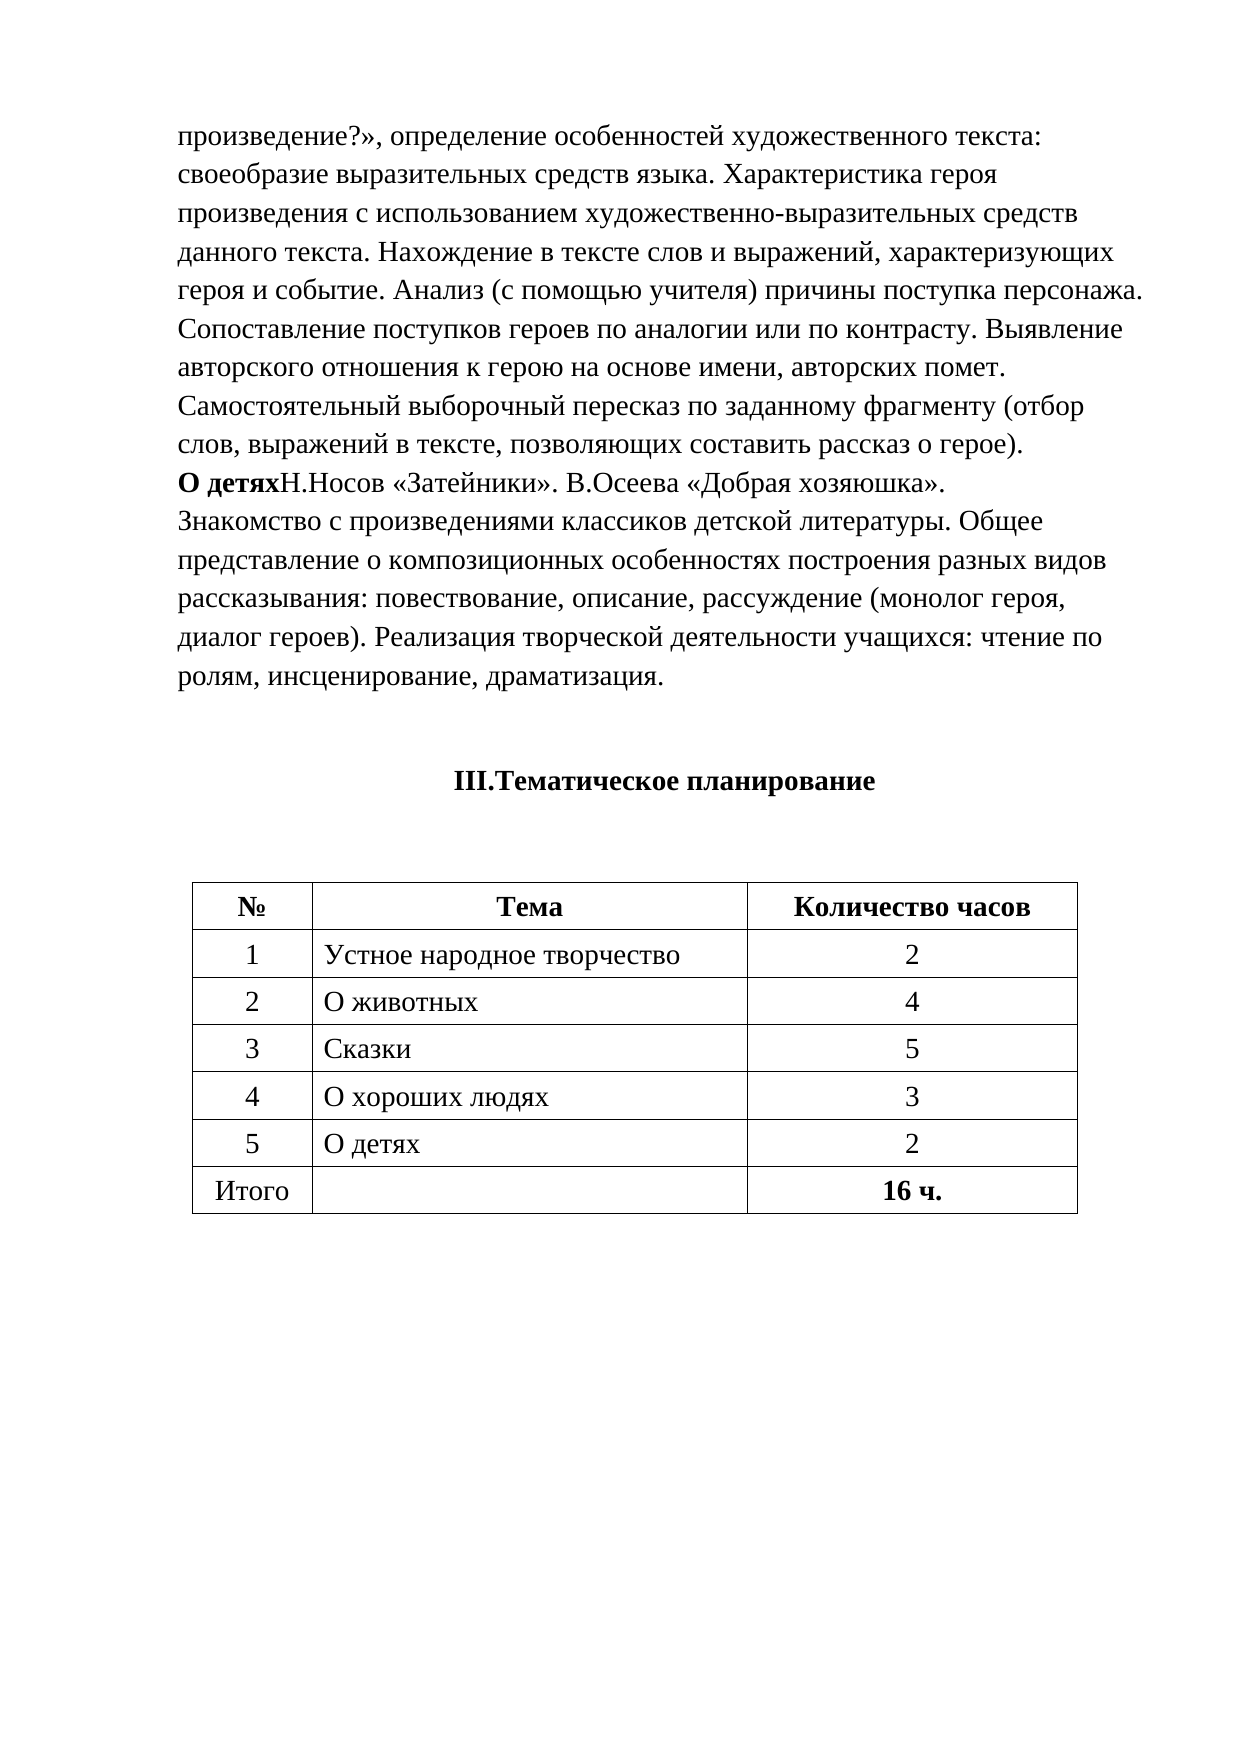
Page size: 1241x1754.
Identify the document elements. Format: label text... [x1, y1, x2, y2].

table_cell О животных [313, 978, 747, 1024]
text III.Тематическое планирование [177, 763, 1152, 797]
table_cell Сказки [313, 1025, 747, 1071]
table_cell 1 [193, 930, 312, 977]
text О детяхН.Носов «Затейники». В.Осеева «Добрая хозяюшка». [177, 465, 1152, 498]
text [177, 118, 1152, 460]
table_cell 4 [193, 1072, 312, 1118]
table_header Тема [313, 883, 747, 929]
table_cell 3 [193, 1025, 312, 1071]
table_cell 16 ч. [748, 1167, 1077, 1213]
table_header № [193, 883, 312, 929]
table_cell Устное народное творчество [313, 930, 747, 977]
text Знакомство с произведениями классиков детской литературы. Общее представление о композиционных особенностях построения разных видов рассказывания: повествование, описание, рассуждение (монолог героя, диалог героев). Реализация творческой деятельности учащихся: чтение по ролям, инсценирование, драматизация. [177, 503, 1152, 691]
table_cell Итого [193, 1167, 312, 1213]
table_cell [313, 1167, 747, 1213]
table_cell 4 [748, 978, 1077, 1024]
table_cell О детях [313, 1120, 747, 1166]
table_cell О хороших людях [313, 1072, 747, 1118]
table_cell 2 [193, 978, 312, 1024]
table_cell 5 [748, 1025, 1077, 1071]
table_cell 5 [193, 1120, 312, 1166]
table_cell 2 [748, 930, 1077, 977]
table_cell 3 [748, 1072, 1077, 1118]
table_header Количество часов [748, 883, 1077, 929]
table_cell 2 [748, 1120, 1077, 1166]
